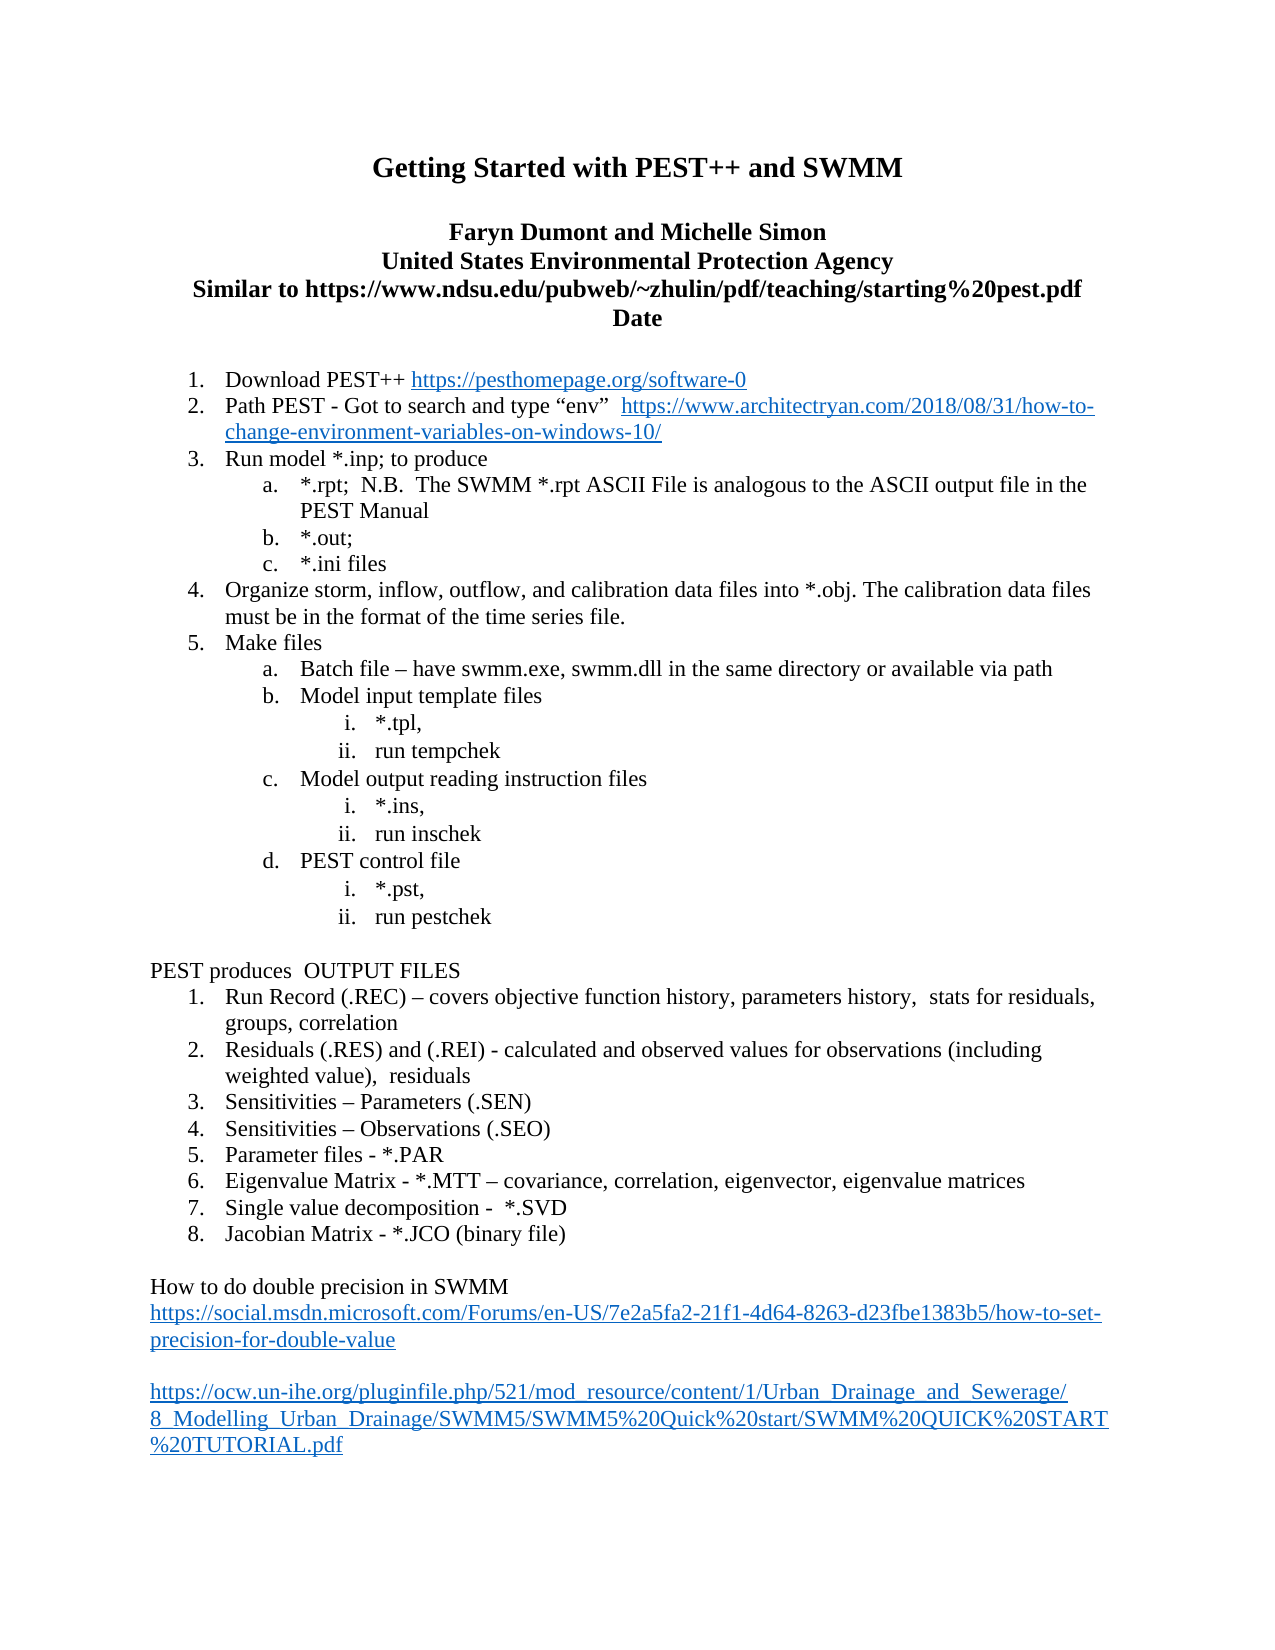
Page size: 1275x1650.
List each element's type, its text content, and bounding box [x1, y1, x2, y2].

list *.pst, [356, 875, 1125, 901]
list Sensitivities – Observations (.SEO) [187, 1115, 1125, 1141]
list *.tpl, [356, 709, 1125, 736]
list Batch file – have swmm.exe, swmm.dll in the same directory or available via path [262, 656, 1125, 682]
list Model output reading instruction files [262, 765, 1125, 791]
text How to do double precision in SWMM [150, 1273, 1125, 1299]
text Getting Started with PEST++ and SWMM [150, 150, 1125, 183]
list Sensitivities – Parameters (.SEN) [187, 1088, 1125, 1115]
text PEST produces OUTPUT FILES [150, 957, 1125, 983]
text United States Environmental Protection Agency [150, 246, 1125, 274]
list Download PEST++ https://pesthomepage.org/software-0 [187, 366, 1125, 392]
text https://social.msdn.microsoft.com/Forums/en-US/7e2a5fa2-21f1-4d64-8263-d23fbe1383b5/how-to-set-precision-for-double-value [150, 1299, 1125, 1352]
list Single value decomposition - *.SVD [187, 1194, 1125, 1220]
list Residuals (.RES) and (.REI) - calculated and observed values for observations (including weighted value), residuals [187, 1036, 1125, 1088]
list Model input template files [262, 682, 1125, 708]
list Organize storm, inflow, outflow, and calibration data files into *.obj. The calibration data files must be in the format of the time series file. [187, 576, 1125, 629]
list PEST control file [262, 847, 1125, 874]
list run pestchek [356, 903, 1125, 929]
text Date [150, 303, 1125, 332]
list *.rpt; N.B. The SWMM *.rpt ASCII File is analogous to the ASCII output file in the PEST Manual [262, 471, 1125, 524]
list Run model *.inp; to produce [187, 445, 1125, 471]
list Eigenvalue Matrix - *.MTT – covariance, correlation, eigenvector, eigenvalue matrices [187, 1167, 1125, 1194]
list *.ins, [356, 792, 1125, 819]
text Similar to https://www.ndsu.edu/pubweb/~zhulin/pdf/teaching/starting%20pest.pdf [150, 274, 1125, 303]
list *.ini files [262, 550, 1125, 576]
list Parameter files - *.PAR [187, 1141, 1125, 1167]
list Make files [187, 629, 1125, 656]
list run inschek [356, 820, 1125, 846]
list run tempchek [356, 737, 1125, 763]
list Run Record (.REC) – covers objective function history, parameters history, stats for residuals, groups, correlation [187, 983, 1125, 1036]
text https://ocw.un-ihe.org/pluginfile.php/521/mod_resource/content/1/Urban_Drainage_and_Sewerage/8_Modelling_Urban_Drainage/SWMM5/SWMM5%20Quick%20start/SWMM%20QUICK%20START%20TUTORIAL.pdf [150, 1378, 1125, 1457]
list Jacobian Matrix - *.JCO (binary file) [187, 1220, 1125, 1247]
text Faryn Dumont and Michelle Simon [150, 217, 1125, 246]
list Path PEST - Got to search and type “env” https://www.architectryan.com/2018/08/31/how-to-change-environment-variables-on-windows-10/ [187, 392, 1125, 445]
list *.out; [262, 524, 1125, 550]
